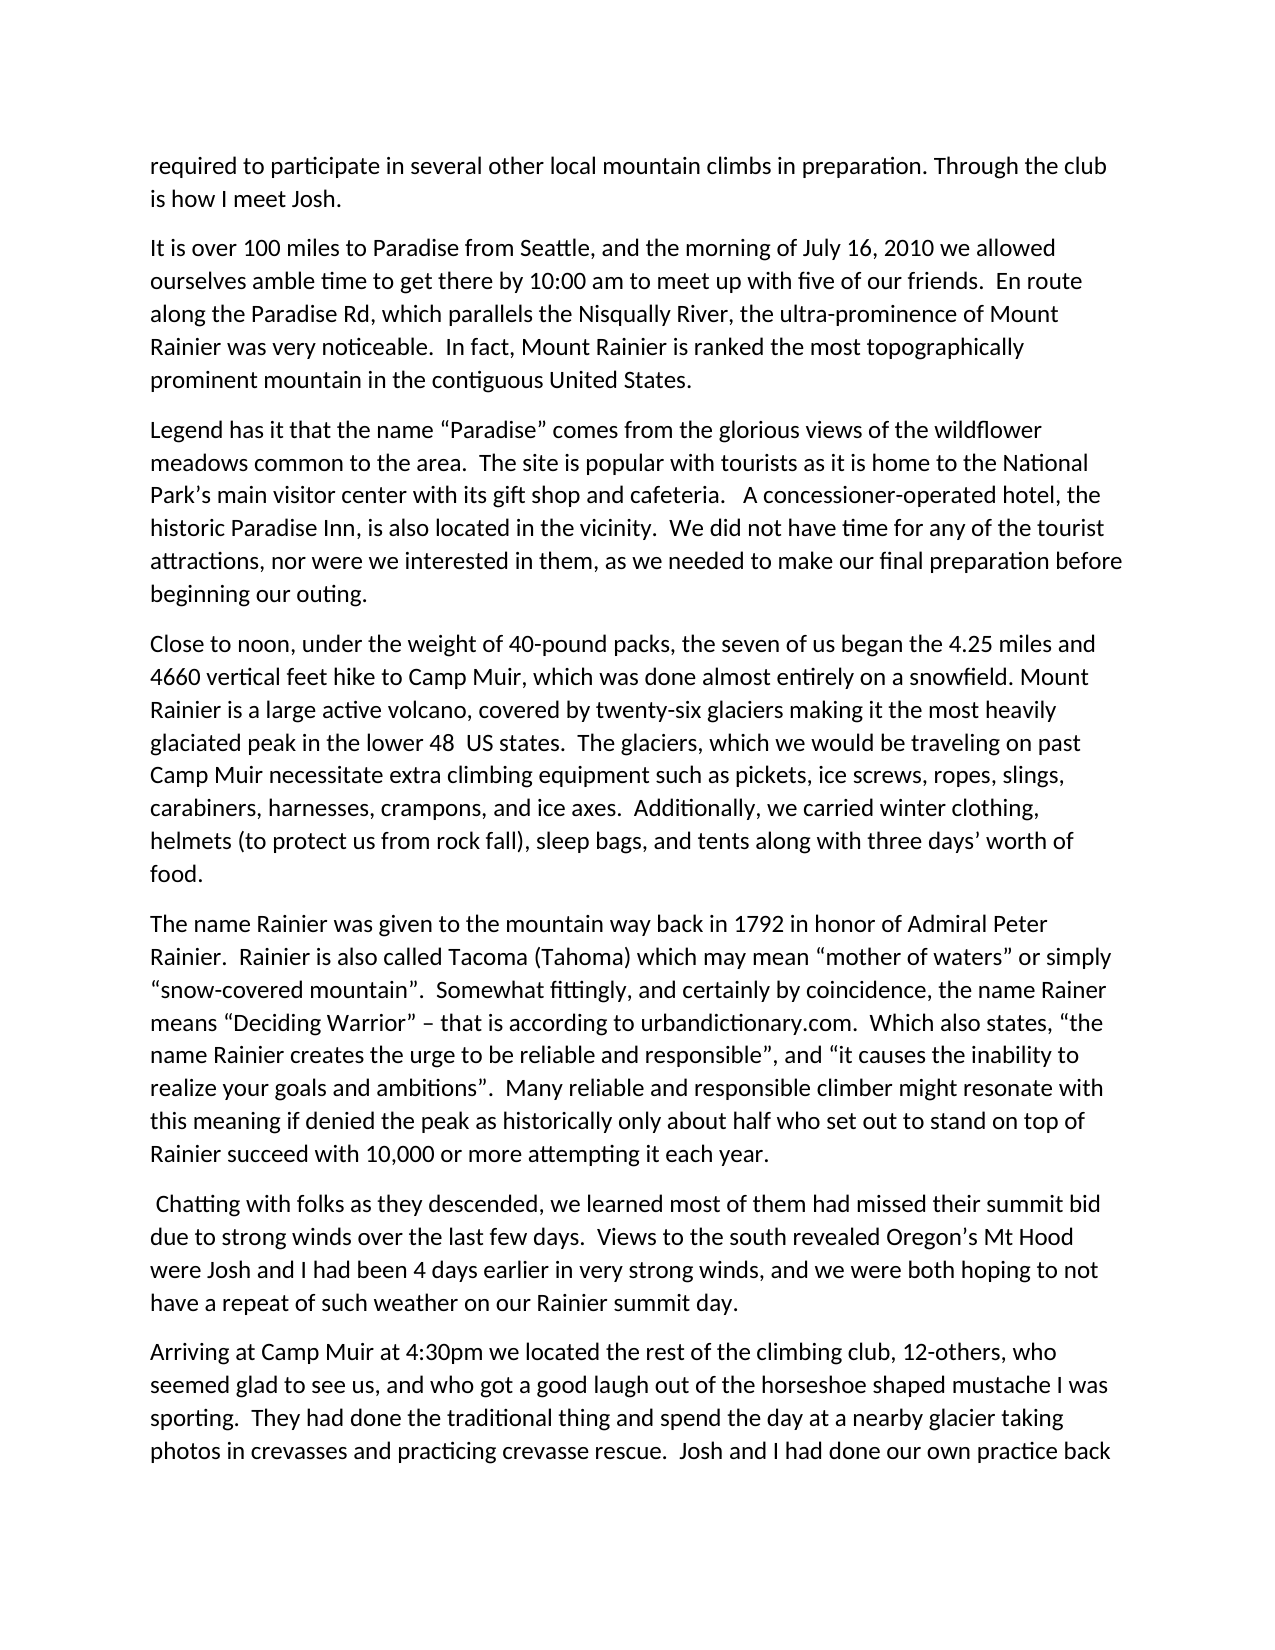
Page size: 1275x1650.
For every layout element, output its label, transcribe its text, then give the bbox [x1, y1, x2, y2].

text The name Rainier was given to the mountain way back in 1792 in honor of Admiral Peter Rainier. Rainier is also called Tacoma (Tahoma) which may mean “mother of waters” or simply “snow-covered mountain”. Somewhat fittingly, and certainly by coincidence, the name Rainer means “Deciding Warrior” – that is according to urbandictionary.com. Which also states, “the name Rainier creates the urge to be reliable and responsible”, and “it causes the inability to realize your goals and ambitions”. Many reliable and responsible climber might resonate with this meaning if denied the peak as historically only about half who set out to stand on top of Rainier succeed with 10,000 or more attempting it each year. [150, 908, 1125, 1169]
text Chatting with folks as they descended, we learned most of them had missed their summit bid due to strong winds over the last few days. Views to the south revealed Oregon’s Mt Hood were Josh and I had been 4 days earlier in very strong winds, and we were both hoping to not have a repeat of such weather on our Rainier summit day. [150, 1188, 1125, 1317]
text Close to noon, under the weight of 40-pound packs, the seven of us began the 4.25 miles and 4660 vertical feet hike to Camp Muir, which was done almost entirely on a snowfield. Mount Rainier is a large active volcano, covered by twenty-six glaciers making it the most heavily glaciated peak in the lower 48 US states. The glaciers, which we would be traveling on past Camp Muir necessitate extra climbing equipment such as pickets, ice screws, ropes, slings, carabiners, harnesses, crampons, and ice axes. Additionally, we carried winter clothing, helmets (to protect us from rock fall), sleep bags, and tents along with three days’ worth of food. [150, 628, 1125, 889]
text Legend has it that the name “Paradise” comes from the glorious views of the wildflower meadows common to the area. The site is popular with tourists as it is home to the National Park’s main visitor center with its gift shop and cafeteria. A concessioner-operated hotel, the historic Paradise Inn, is also located in the vicinity. We did not have time for any of the tourist attractions, nor were we interested in them, as we needed to make our final preparation before beginning our outing. [150, 414, 1125, 609]
